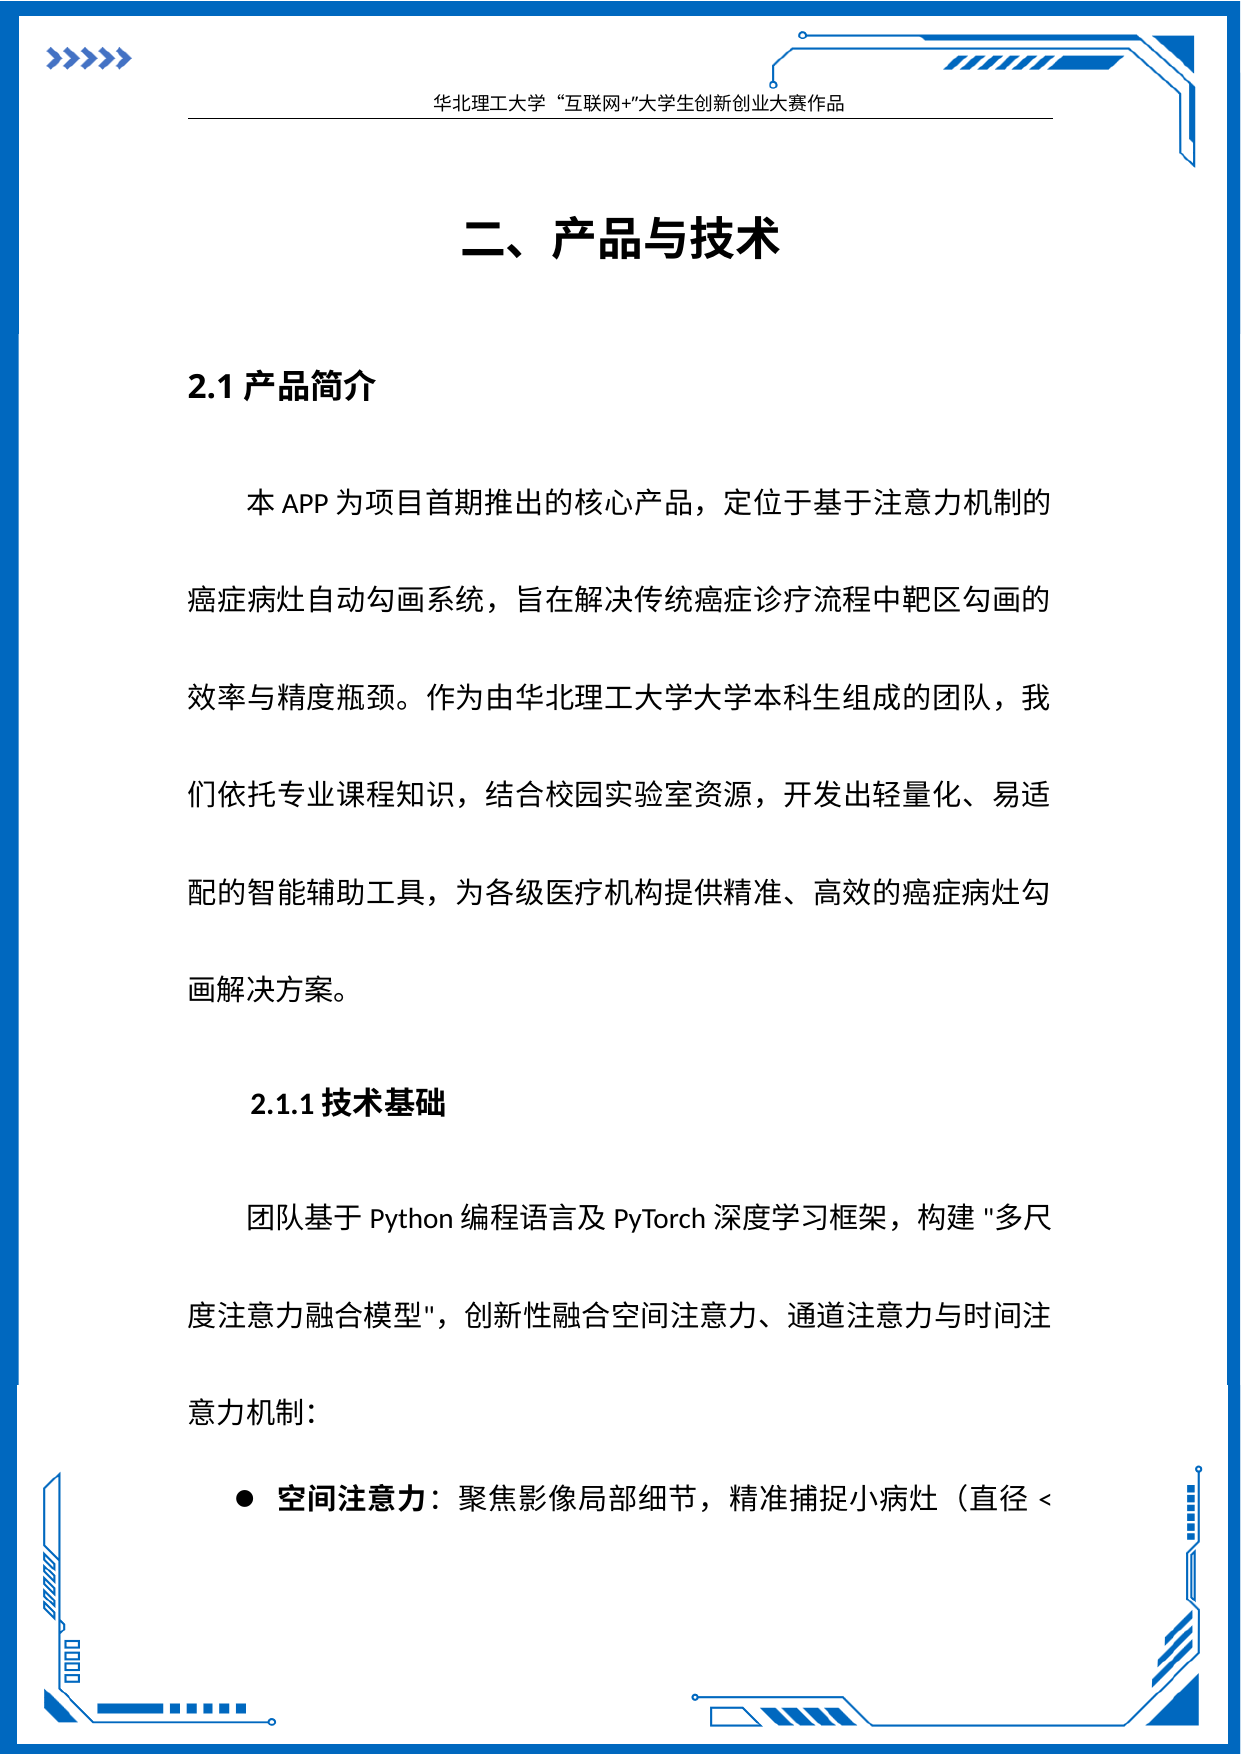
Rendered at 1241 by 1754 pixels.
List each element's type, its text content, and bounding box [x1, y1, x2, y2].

picture [0, 1, 1241, 334]
subtitle 2.1.1 技术基础 [187, 1069, 1053, 1134]
text 团队基于 Python 编程语言及 PyTorch 深度学习框架，构建 "多尺度注意力融合模型"，创新性融合空间注意力、通道注意力与时间注意力机制： [187, 1183, 1053, 1443]
subtitle 2.1 产品简介 [187, 352, 1053, 417]
text 本APP为项目首期推出的核心产品，定位于基于注意力机制的癌症病灶自动勾画系统，旨在解决传统癌症诊疗流程中靶区勾画的效率与精度瓶颈。作为由华北理工大学大学本科生组成的团队，我们依托专业课程知识，结合校园实验室资源，开发出轻量化、易适配的智能辅助工具，为各级医疗机构提供精准、高效的癌症病灶勾画解决方案。 [187, 468, 1053, 1020]
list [187, 1464, 1053, 1529]
picture [0, 1385, 1241, 1754]
subtitle 二、产品与技术 [187, 187, 1053, 284]
